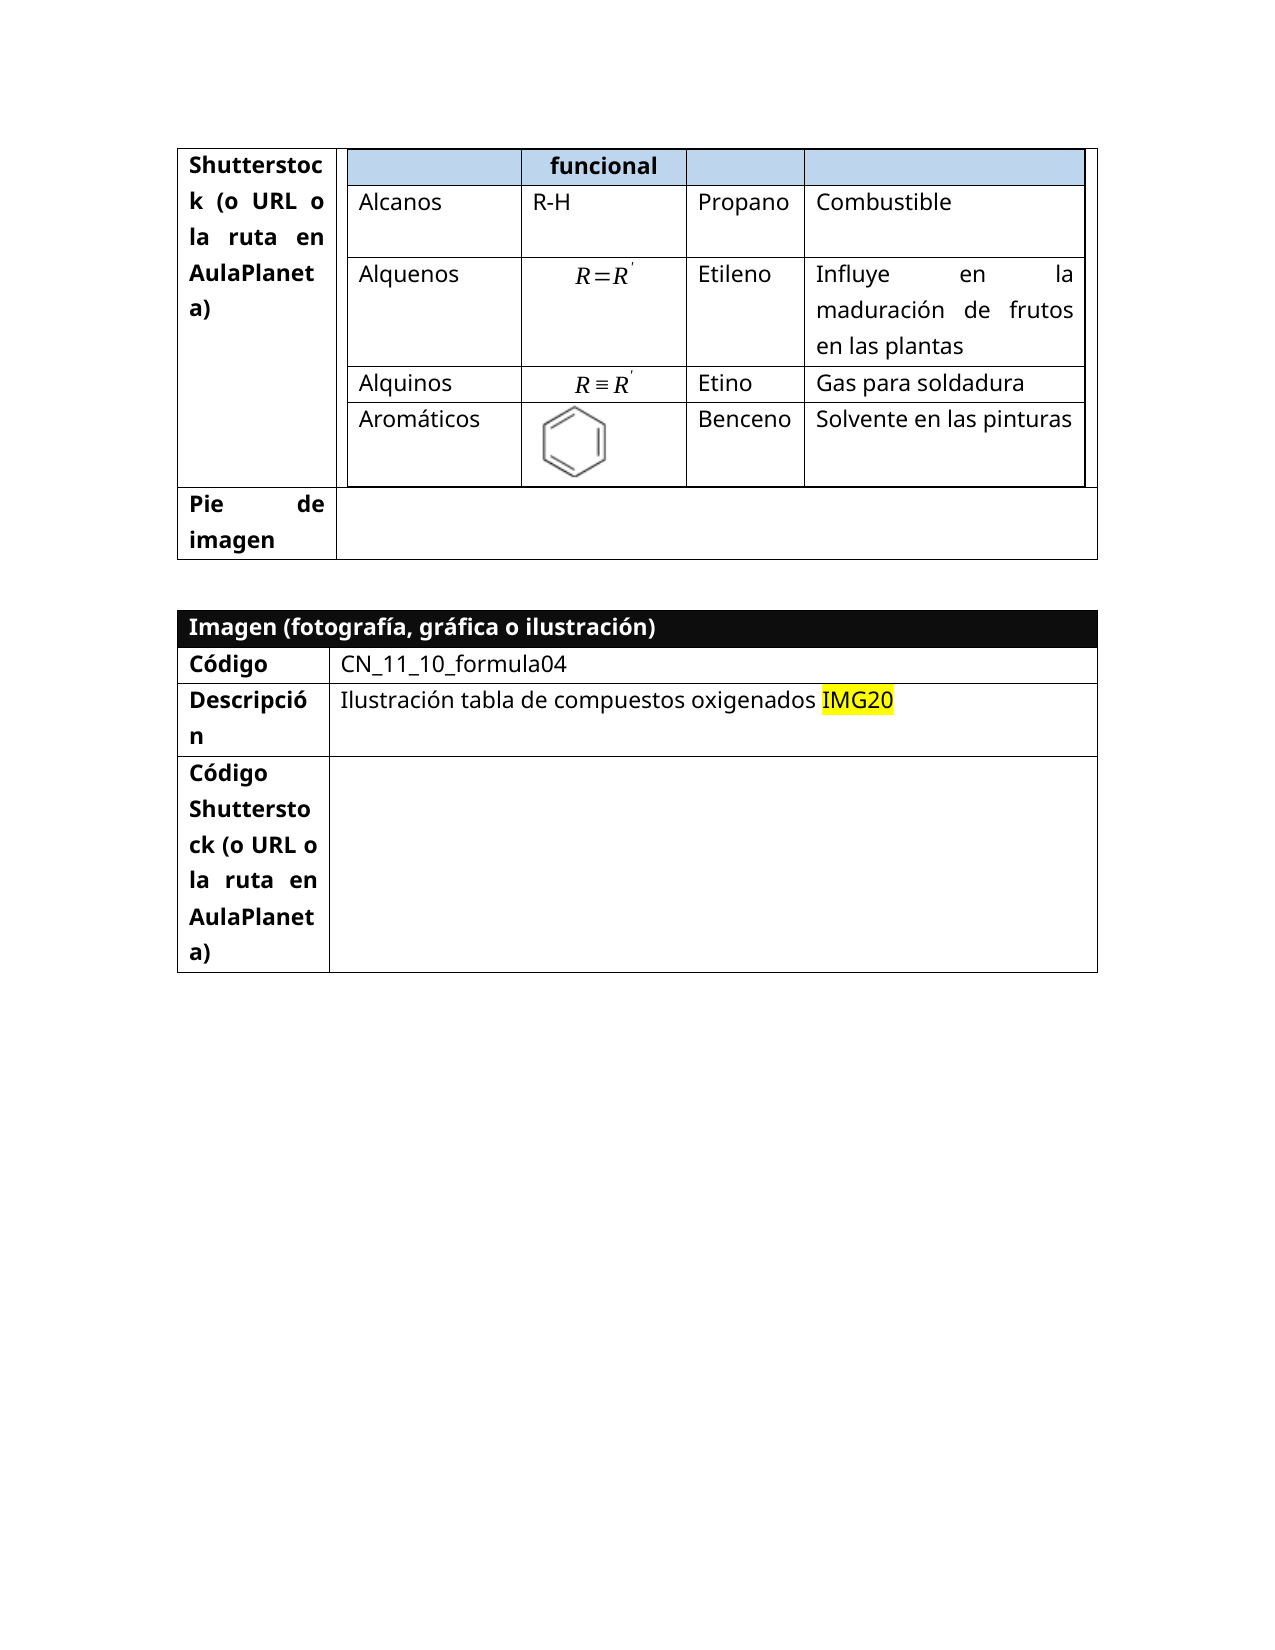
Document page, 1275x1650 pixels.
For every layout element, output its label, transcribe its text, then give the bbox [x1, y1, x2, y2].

table_cell [805, 367, 1084, 402]
table_cell [687, 186, 804, 257]
table_cell [522, 367, 686, 402]
table_cell Ilustración tabla de compuestos oxigenados IMG20 [330, 684, 1097, 756]
table_cell [330, 757, 1097, 972]
table_cell [348, 403, 521, 486]
table_cell [805, 186, 1084, 257]
table_cell [805, 403, 1084, 486]
table_cell [522, 403, 686, 486]
table_cell [348, 367, 521, 402]
table_cell [687, 367, 804, 402]
table_cell [687, 403, 804, 486]
table_header Imagen (fotografía, gráfica o ilustración) [178, 611, 1097, 647]
table_cell CN_11_10_formula04 [330, 648, 1097, 683]
table_cell [805, 258, 1084, 366]
table_cell Código [178, 648, 329, 683]
picture [532, 403, 614, 482]
table_cell [337, 149, 347, 487]
table_cell [337, 488, 1097, 559]
table_cell [348, 258, 521, 366]
table_cell Descripción [178, 684, 329, 756]
table_cell Pie de imagen [178, 488, 336, 559]
table_cell [348, 186, 521, 257]
table_cell Código Shutterstock (o URL o la ruta en AulaPlaneta) [178, 149, 336, 487]
table_cell [522, 258, 686, 366]
table_cell [1086, 149, 1097, 487]
table_cell [687, 258, 804, 366]
table_cell [522, 186, 686, 257]
table_cell Código Shutterstock (o URL o la ruta en AulaPlaneta) [178, 757, 329, 972]
